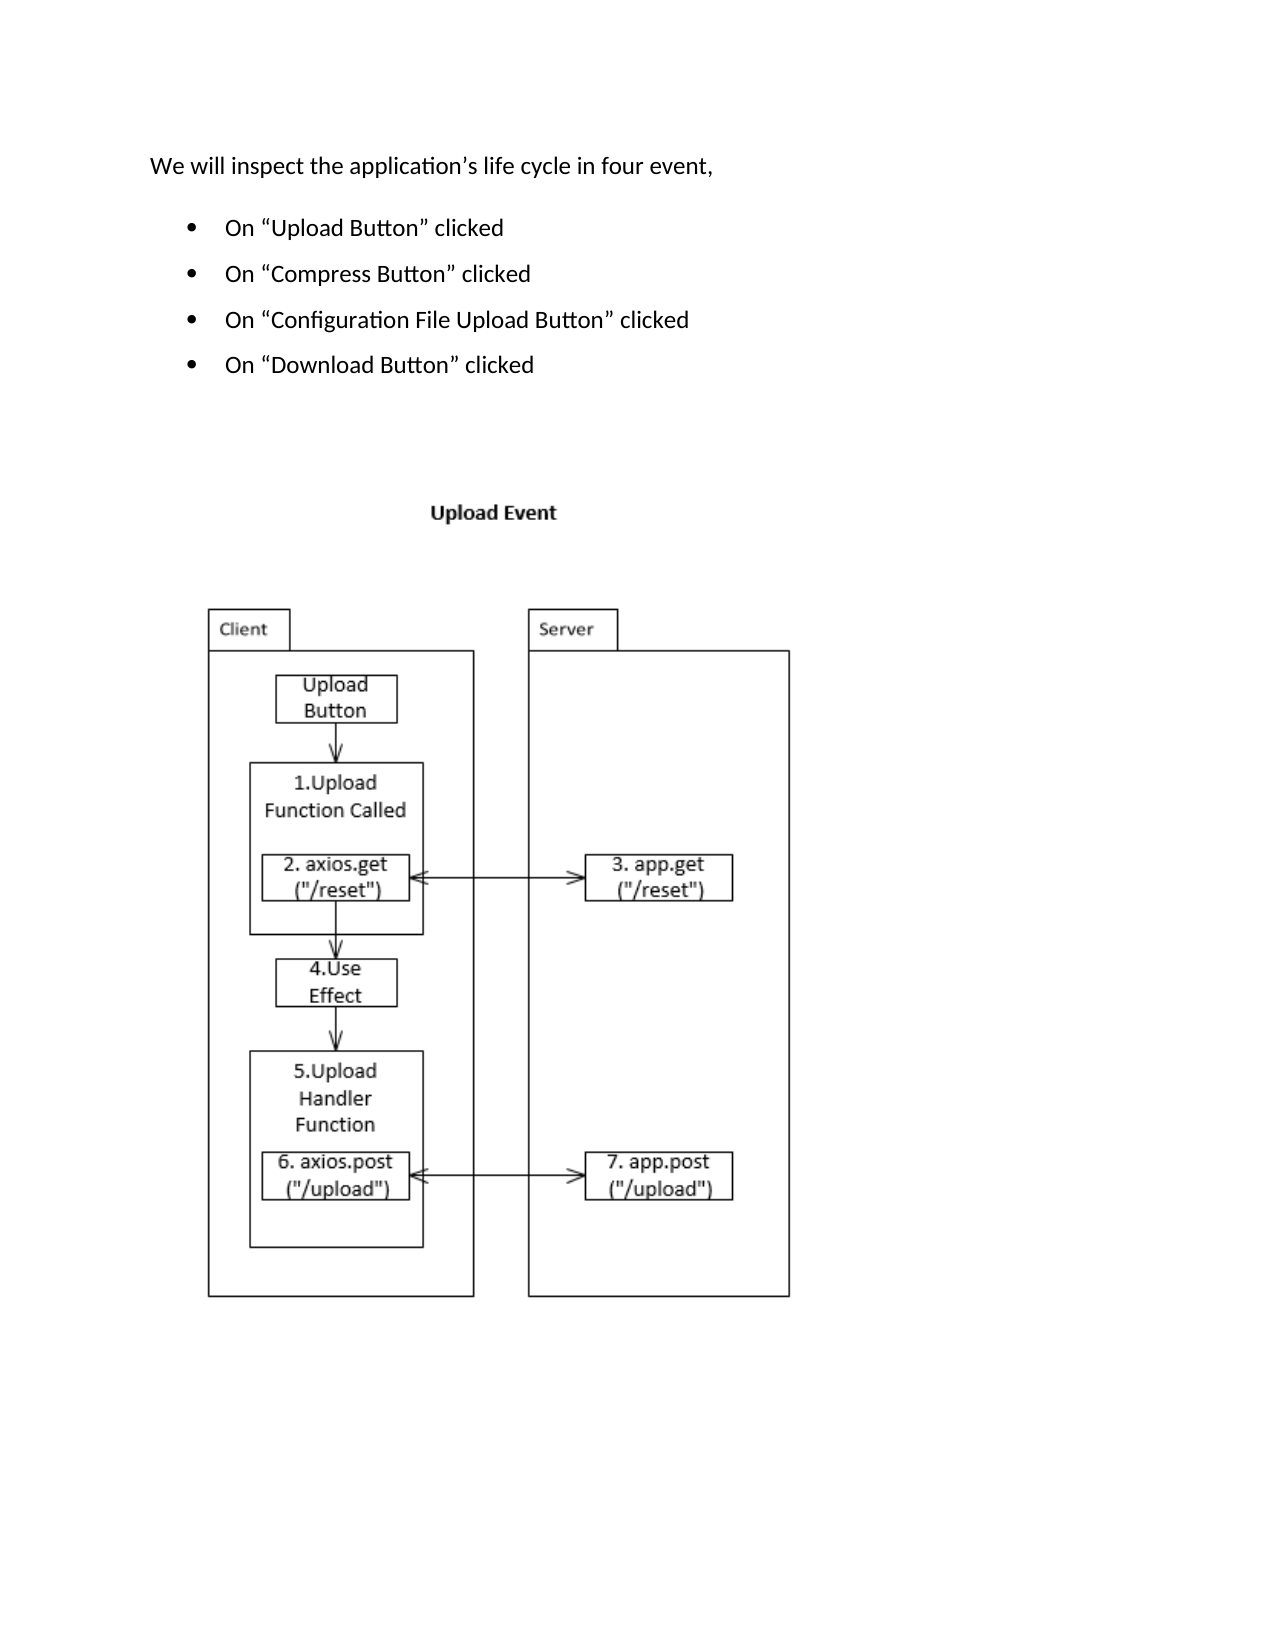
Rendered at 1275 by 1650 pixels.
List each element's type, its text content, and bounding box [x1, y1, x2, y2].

picture [150, 474, 853, 1348]
list On “Compress Button” clicked [187, 258, 1125, 289]
list On “Upload Button” clicked [187, 212, 1125, 243]
list On “Download Button” clicked [187, 349, 1125, 380]
list On “Configuration File Upload Button” clicked [187, 304, 1125, 334]
text We will inspect the application’s life cycle in four event, [150, 150, 1125, 181]
